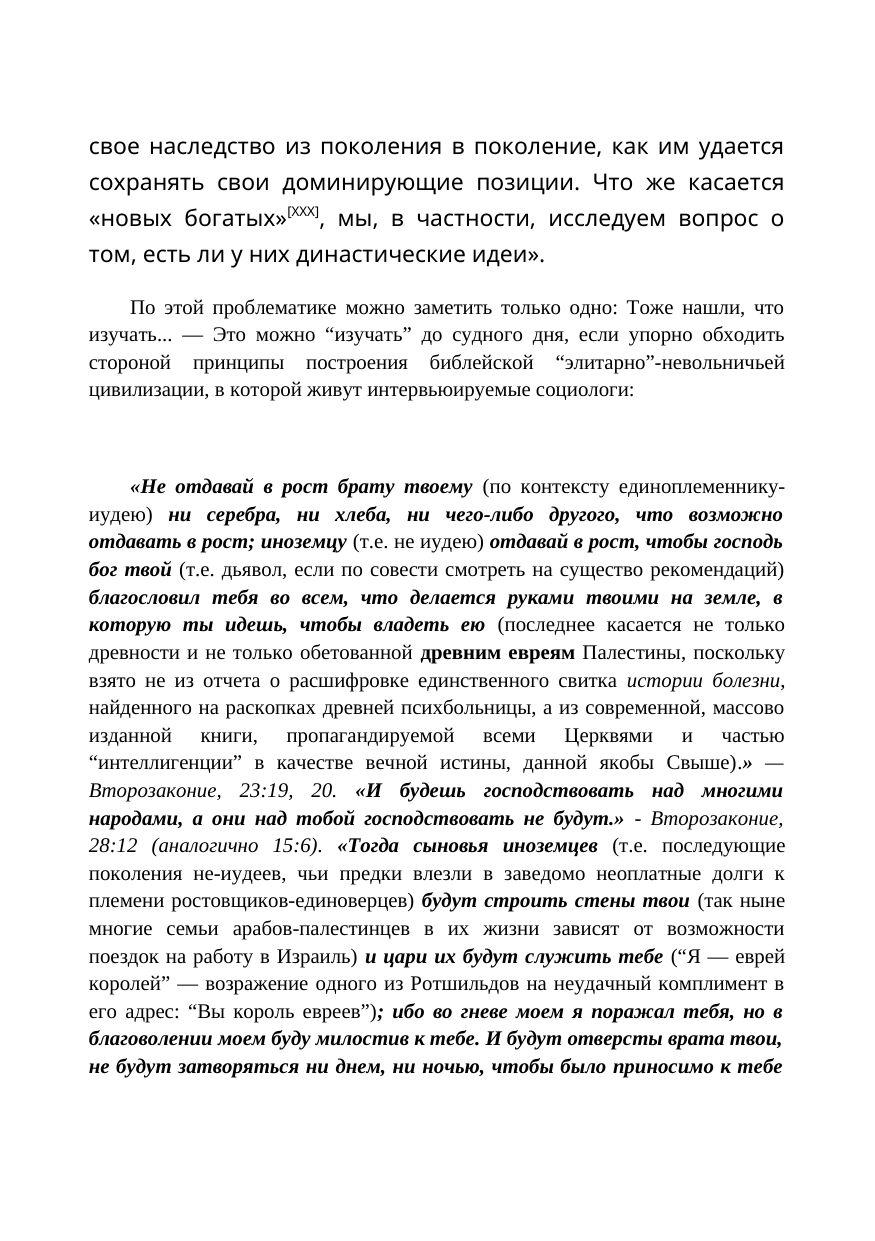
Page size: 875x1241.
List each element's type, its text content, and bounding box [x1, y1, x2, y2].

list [89, 130, 785, 269]
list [89, 474, 785, 1078]
list По этой проблематике можно заметить только одно: Тоже нашли, что изучать... — Это можно “изучать” до судного дня, если упорно обходить стороной принципы построения библейской “элитарно”-невольничьей цивилизации, в которой живут интервьюируемые социологи: [89, 294, 785, 401]
